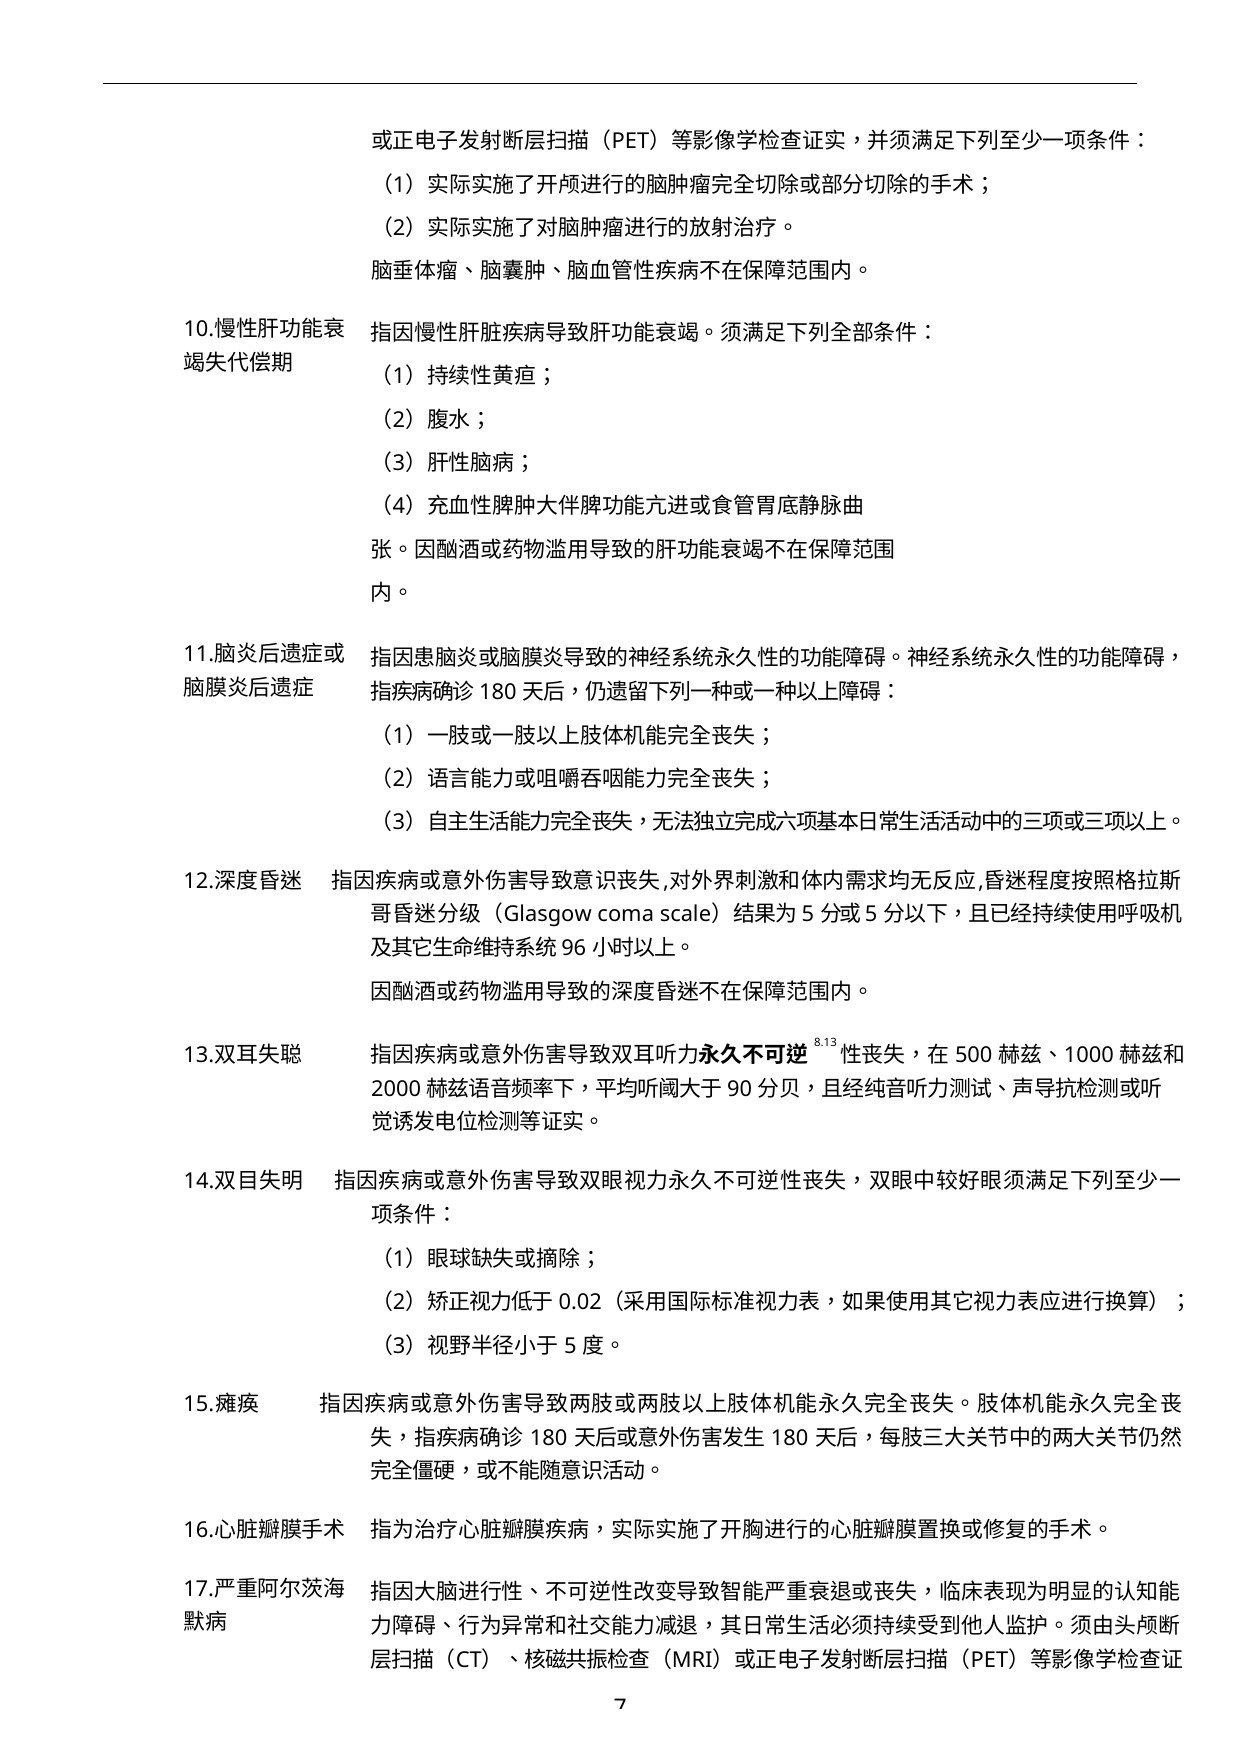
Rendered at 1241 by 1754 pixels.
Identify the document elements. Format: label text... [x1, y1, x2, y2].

text （1）一肢或一肢以上肢体机能完全丧失； [371, 720, 1205, 749]
text （4）充血性脾肿大伴脾功能亢进或食管胃底静脉曲张。因酗酒或药物滥用导致的肝功能衰竭不在保障范围内。 [371, 490, 907, 607]
text 指因患脑炎或脑膜炎导致的神经系统永久性的功能障碍。神经系统永久性的功能障碍， 指疾病确诊 180 天后，仍遗留下列一种或一种以上障碍： [371, 642, 1193, 705]
text 13.双耳失聪 指因疾病或意外伤害导致双耳听力永久不可逆 8.13 性丧失，在 500 赫兹、1000 赫兹和 [183, 1034, 1205, 1069]
text 2000 赫兹语音频率下，平均听阈大于 90 分贝，且经纯音听力测试、声导抗检测或听觉诱发电位检测等证实。 [371, 1073, 1182, 1136]
text （1）眼球缺失或摘除； [371, 1243, 1205, 1273]
text （2）语言能力或咀嚼吞咽能力完全丧失； [371, 763, 1205, 793]
text （3）自主生活能力完全丧失，无法独立完成六项基本日常生活活动中的三项或三项以上。 [371, 806, 1205, 836]
text （2）矫正视力低于 0.02（采用国际标准视力表，如果使用其它视力表应进行换算）； [371, 1286, 1205, 1316]
text 脑垂体瘤、脑囊肿、脑血管性疾病不在保障范围内。 [371, 255, 1205, 285]
text 14.双目失明 指因疾病或意外伤害导致双眼视力永久不可逆性丧失，双眼中较好眼须满足下列至少一项条件： [183, 1165, 1182, 1229]
text 12.深度昏迷 指因疾病或意外伤害导致意识丧失,对外界刺激和体内需求均无反应,昏迷程度按照格拉斯哥昏迷分级（Glasgow coma scale）结果为 5 分或 5 分以下，且已经持续使用呼吸机及其它生命维持系统 96 小时以上。 [183, 864, 1182, 962]
text （1）持续性黄疸； [371, 360, 1205, 390]
text （1）实际实施了开颅进行的脑肿瘤完全切除或部分切除的手术； [371, 168, 1205, 198]
text 11.脑炎后遗症或脑膜炎后遗症 [183, 638, 347, 702]
text 16.心脏瓣膜手术 指为治疗心脏瓣膜疾病，实际实施了开胸进行的心脏瓣膜置换或修复的手术。 [183, 1514, 1205, 1544]
text （2）腹水； [371, 404, 1205, 433]
text 15.瘫痪 指因疾病或意外伤害导致两肢或两肢以上肢体机能永久完全丧失。肢体机能永久完全丧失，指疾病确诊 180 天后或意外伤害发生 180 天后，每肢三大关节中的两大关节仍然完全僵硬，或不能随意识活动。 [183, 1388, 1182, 1485]
text 指因慢性肝脏疾病导致肝功能衰竭。须满足下列全部条件： [371, 317, 1205, 347]
text （3）肝性脑病； [371, 447, 1205, 477]
text 10.慢性肝功能衰竭失代偿期 [183, 313, 347, 377]
text （3）视野半径小于 5 度。 [371, 1329, 1205, 1359]
text 因酗酒或药物滥用导致的深度昏迷不在保障范围内。 [371, 976, 1205, 1006]
text （2）实际实施了对脑肿瘤进行的放射治疗。 [371, 212, 1205, 242]
text 或正电子发射断层扫描（PET）等影像学检查证实，并须满足下列至少一项条件： [371, 125, 1205, 155]
text 17.严重阿尔茨海默病 [183, 1573, 347, 1636]
